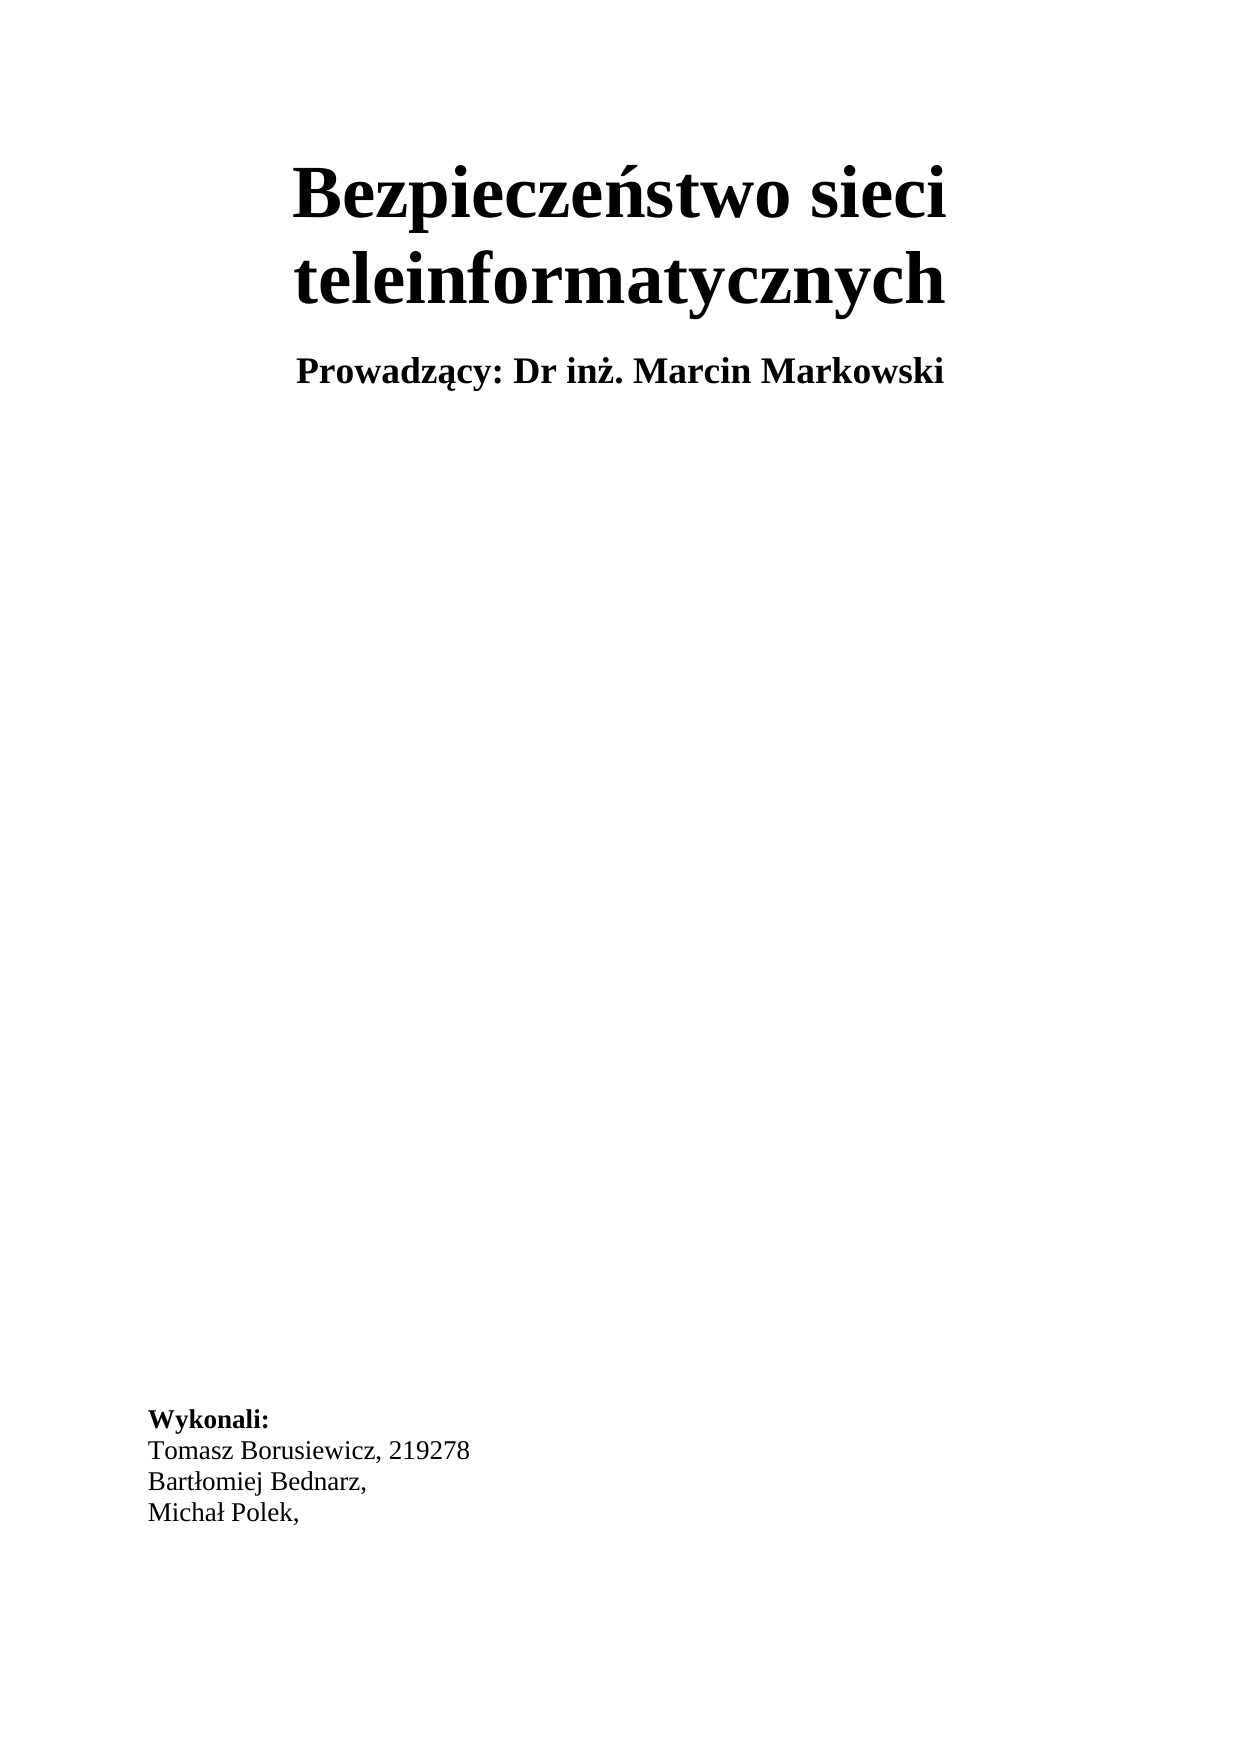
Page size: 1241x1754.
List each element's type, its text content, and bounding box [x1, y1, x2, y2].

text Wykonali: [148, 1403, 1093, 1434]
text Michał Polek, [148, 1497, 1093, 1528]
text Prowadzący: Dr inż. Marcin Markowski [148, 349, 1093, 392]
text Bezpieczeństwo sieci teleinformatycznych [148, 148, 1093, 320]
text Tomasz Borusiewicz, 219278 [148, 1434, 1093, 1465]
text Bartłomiej Bednarz, [148, 1465, 1093, 1497]
